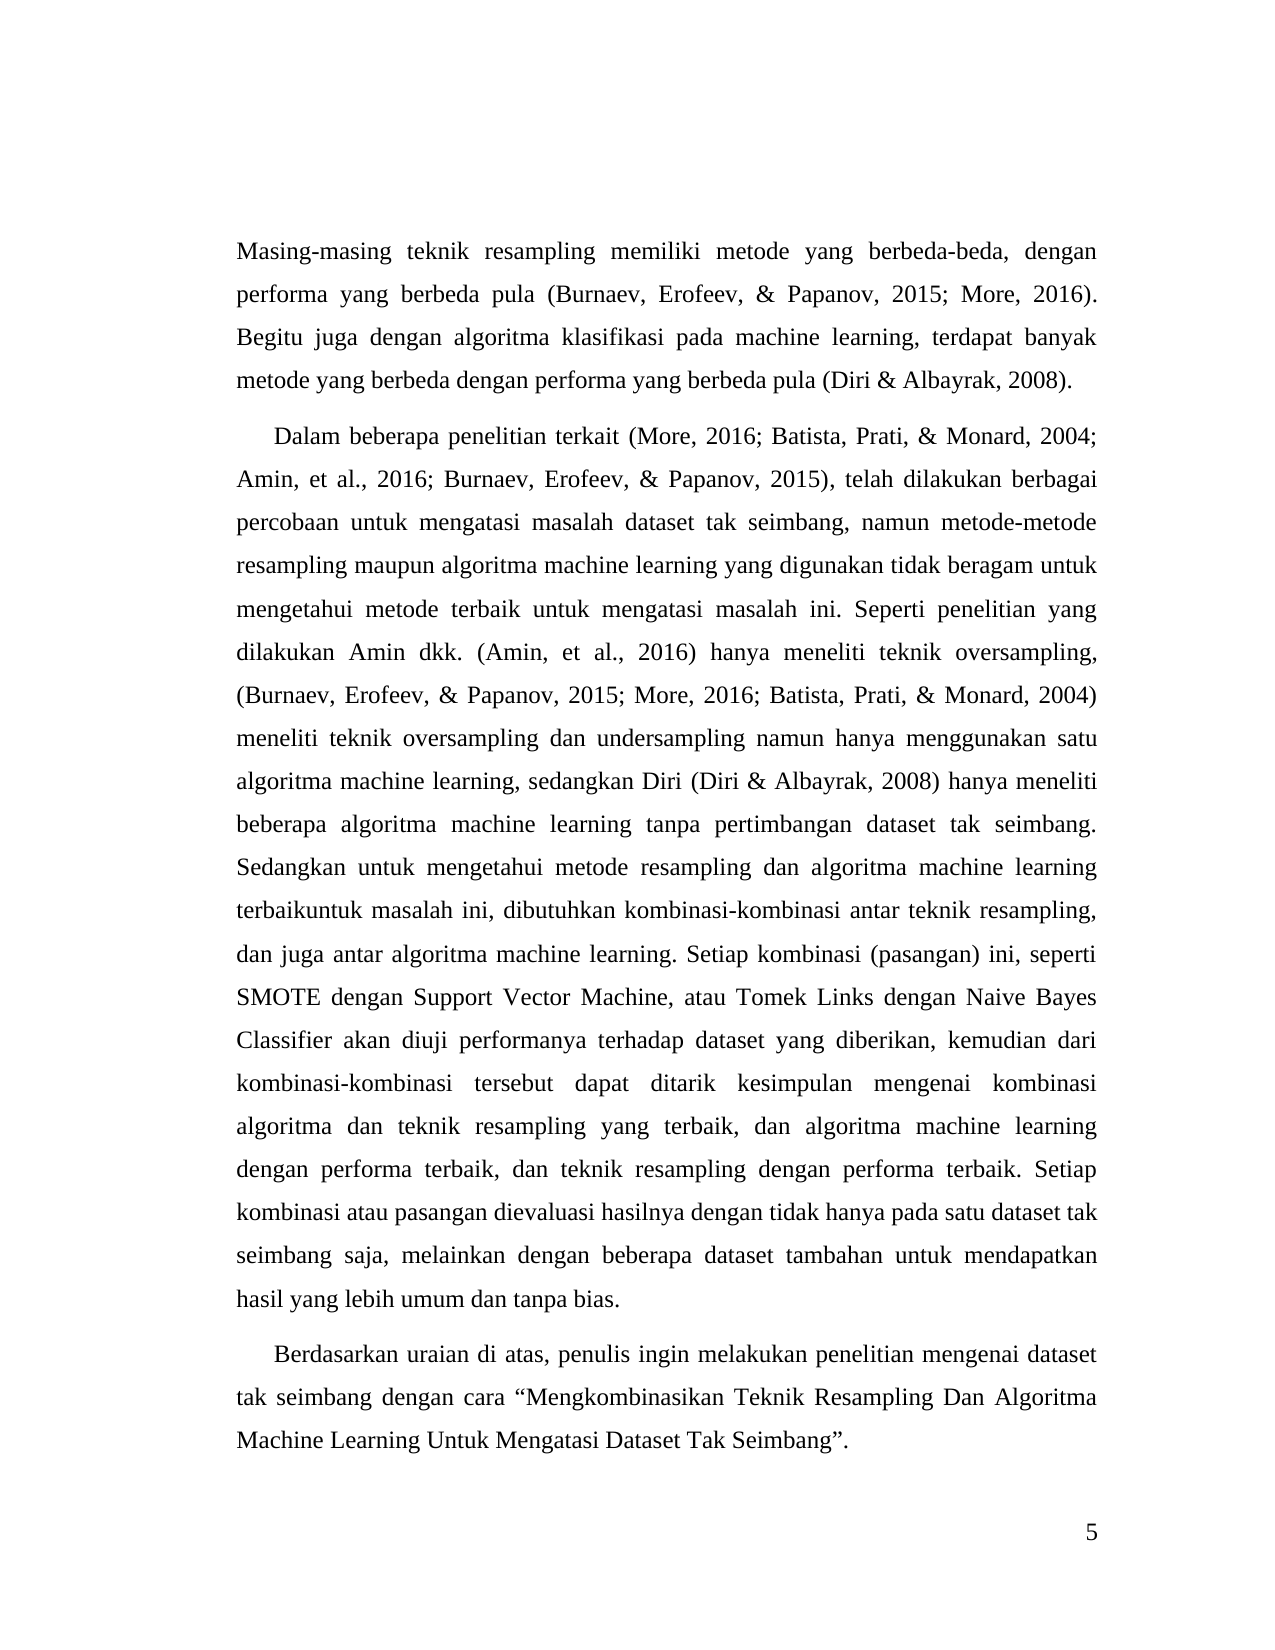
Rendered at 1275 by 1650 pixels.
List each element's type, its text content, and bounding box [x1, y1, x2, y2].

text Berdasarkan uraian di atas, penulis ingin melakukan penelitian mengenai dataset tak seimbang dengan cara “Mengkombinasikan Teknik Resampling Dan Algoritma Machine Learning Untuk Mengatasi Dataset Tak Seimbang”. [236, 1339, 1098, 1454]
